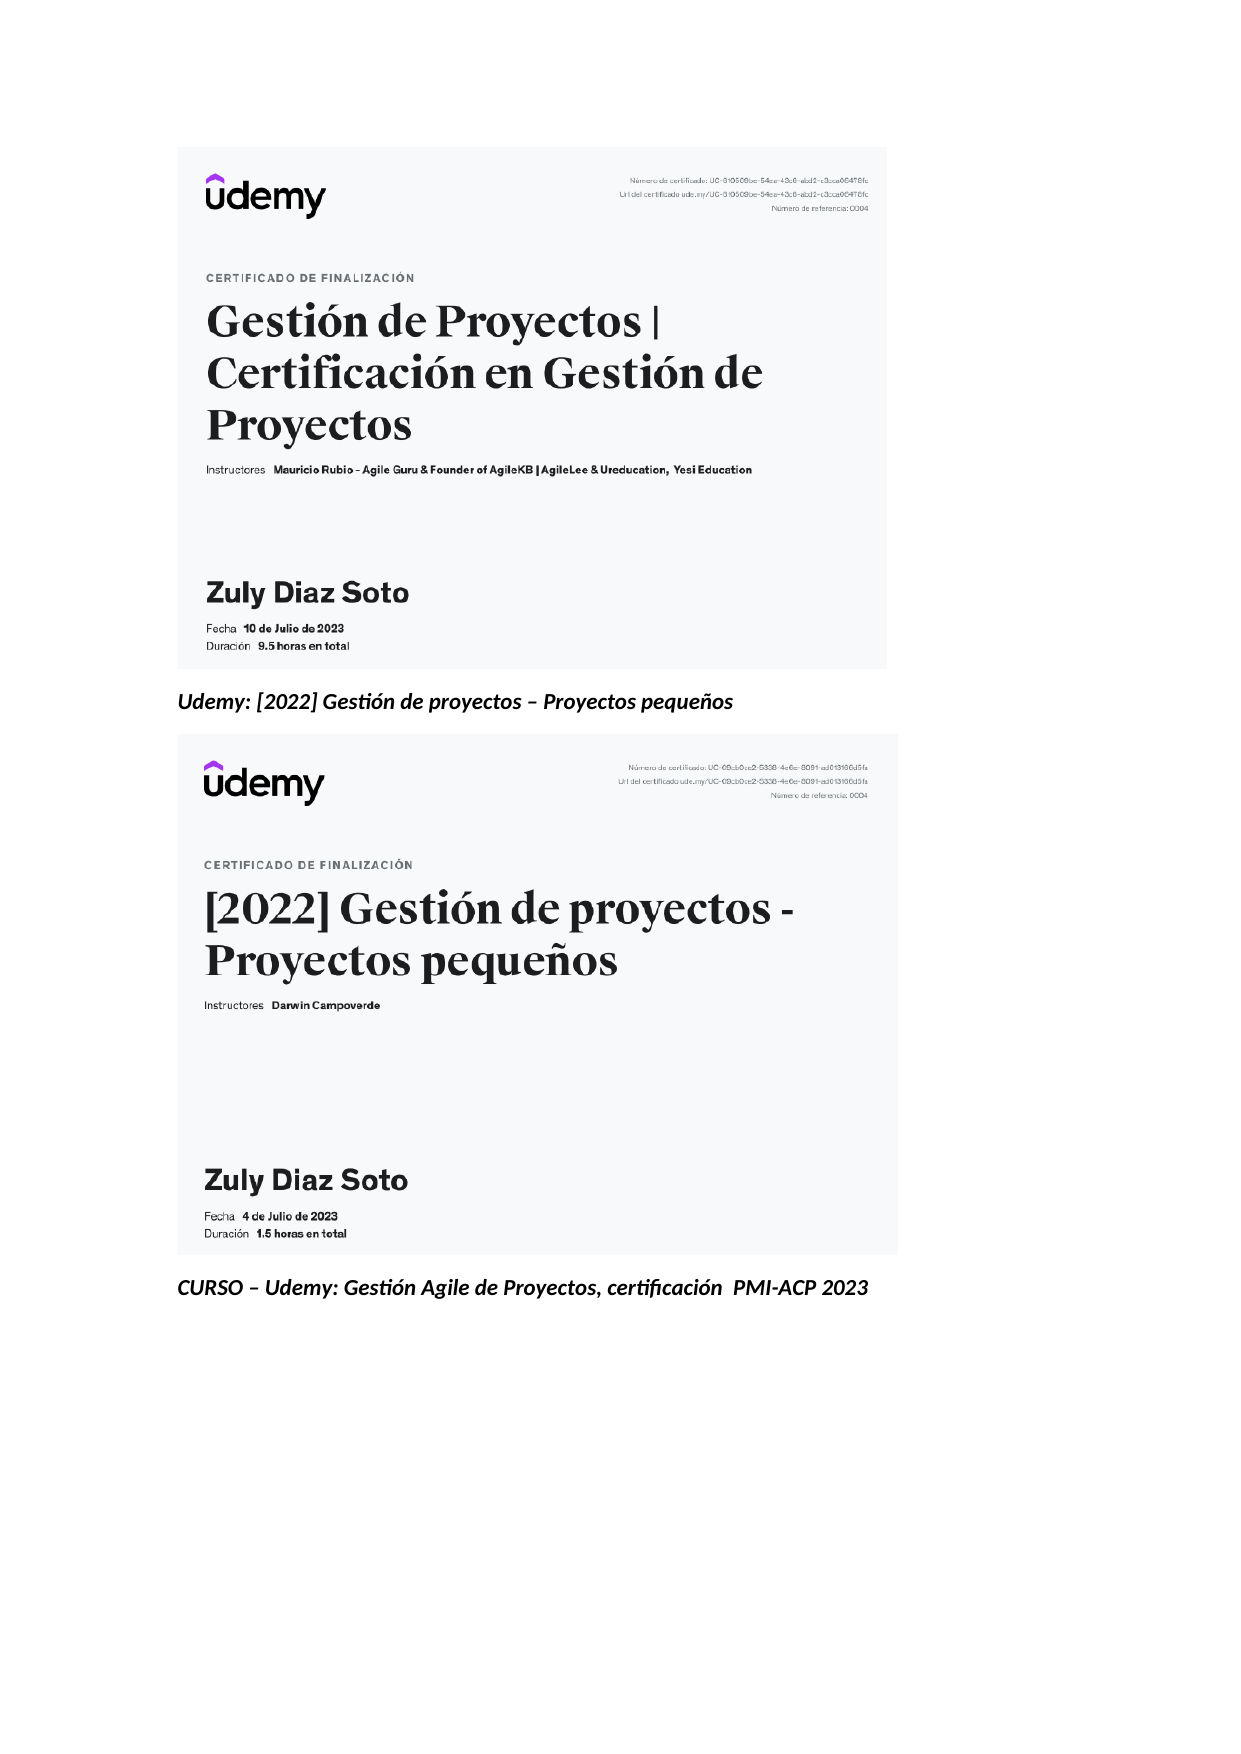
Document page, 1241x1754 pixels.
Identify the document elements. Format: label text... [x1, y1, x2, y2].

text CURSO – Udemy: Gestión Agile de Proyectos, certificación PMI-ACP 2023 [177, 1273, 1063, 1302]
picture [177, 734, 899, 1255]
picture [177, 147, 888, 669]
text Udemy: [2022] Gestión de proyectos – Proyectos pequeños [177, 687, 1063, 715]
